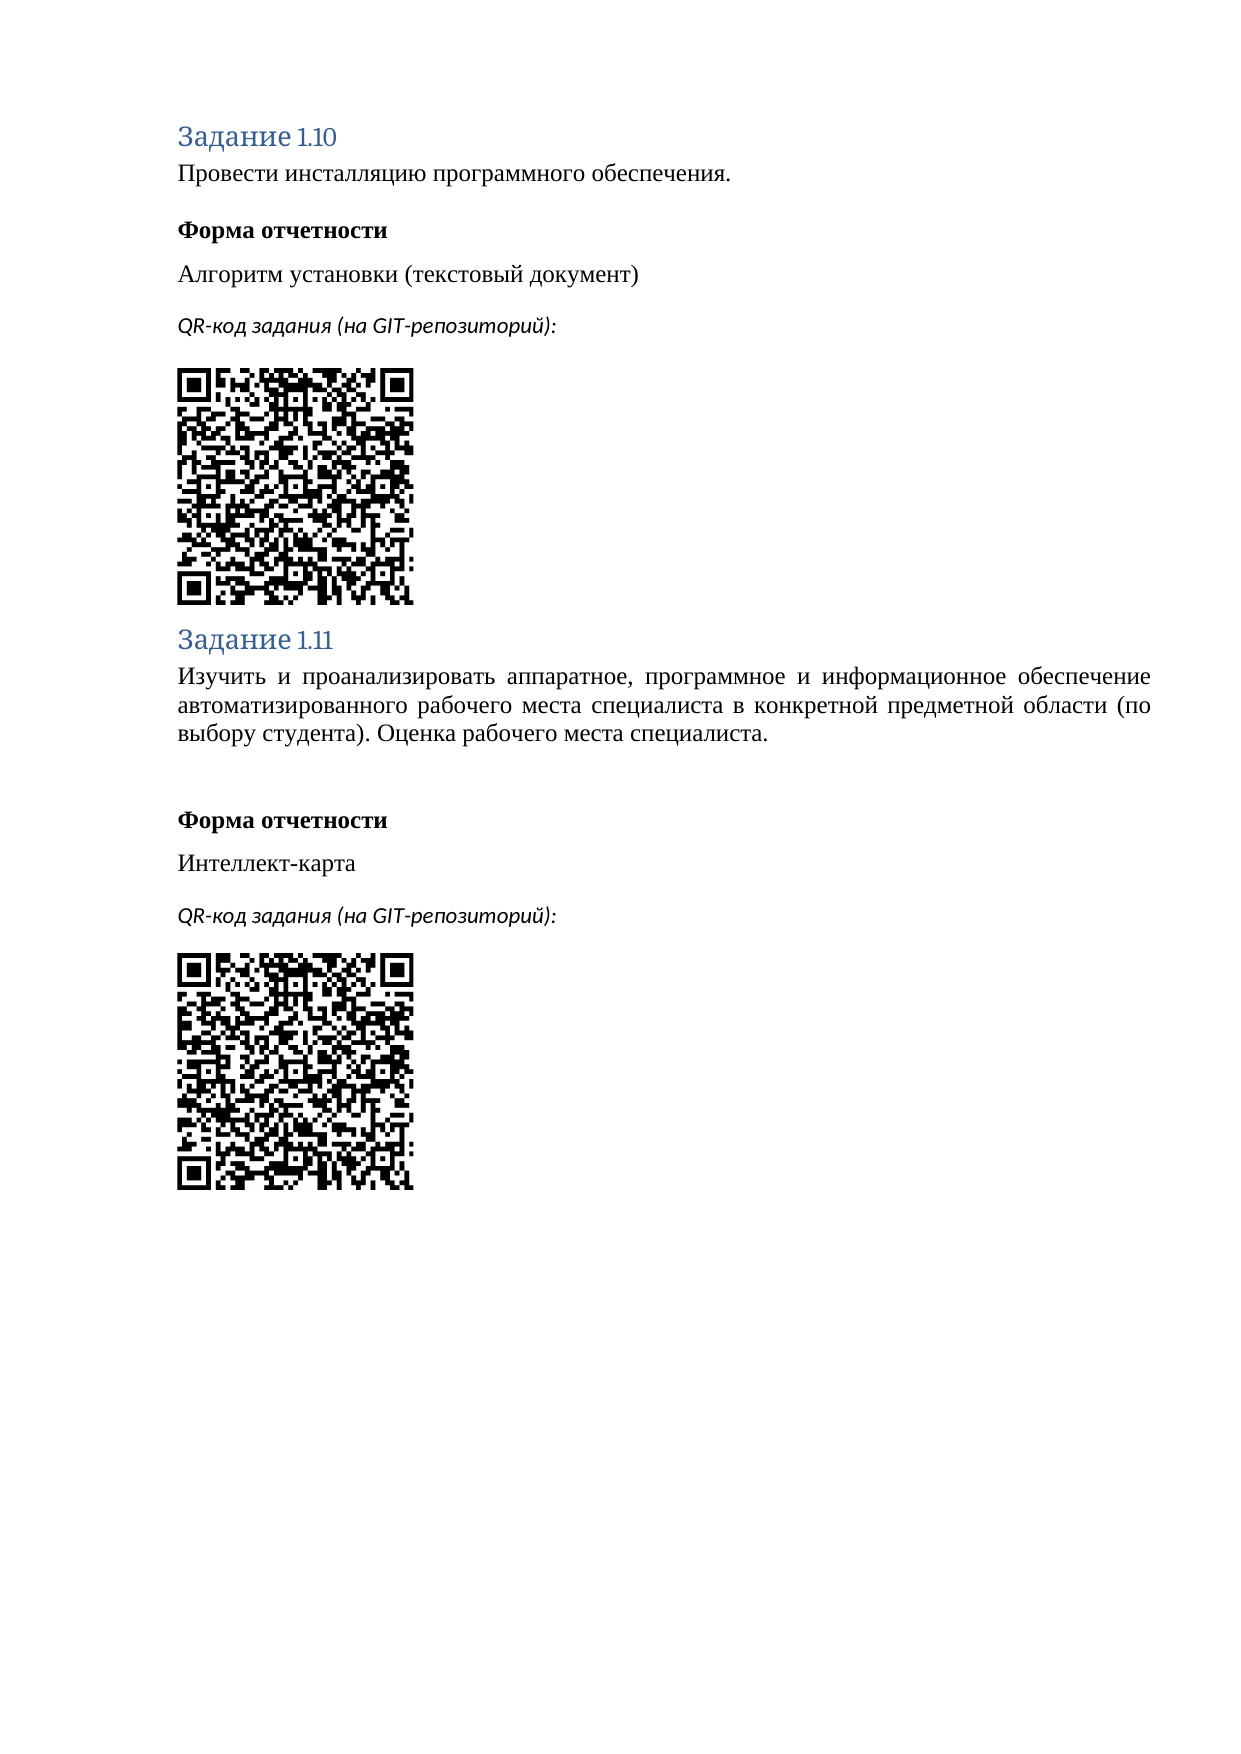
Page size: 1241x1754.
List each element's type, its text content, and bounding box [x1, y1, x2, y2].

subtitle Задание 1.11 [177, 625, 1152, 656]
text Форма отчетности [177, 216, 1152, 244]
picture [177, 953, 414, 1190]
text Интеллект-карта [177, 848, 1152, 877]
text Провести инсталляцию программного обеспечения. [177, 158, 1152, 187]
text Алгоритм установки (текстовый документ) [177, 259, 1152, 287]
text QR-код задания (на GIT-репозиторий): [177, 311, 1152, 339]
text Форма отчетности [177, 805, 1152, 833]
picture [177, 368, 414, 605]
subtitle Задание 1.10 [177, 122, 1152, 153]
text Изучить и проанализировать аппаратное, программное и информационное обеспечение автоматизированного рабочего места специалиста в конкретной предметной области (по выбору студента). Оценка рабочего места специалиста. [177, 661, 1152, 747]
text QR-код задания (на GIT-репозиторий): [177, 901, 1152, 929]
